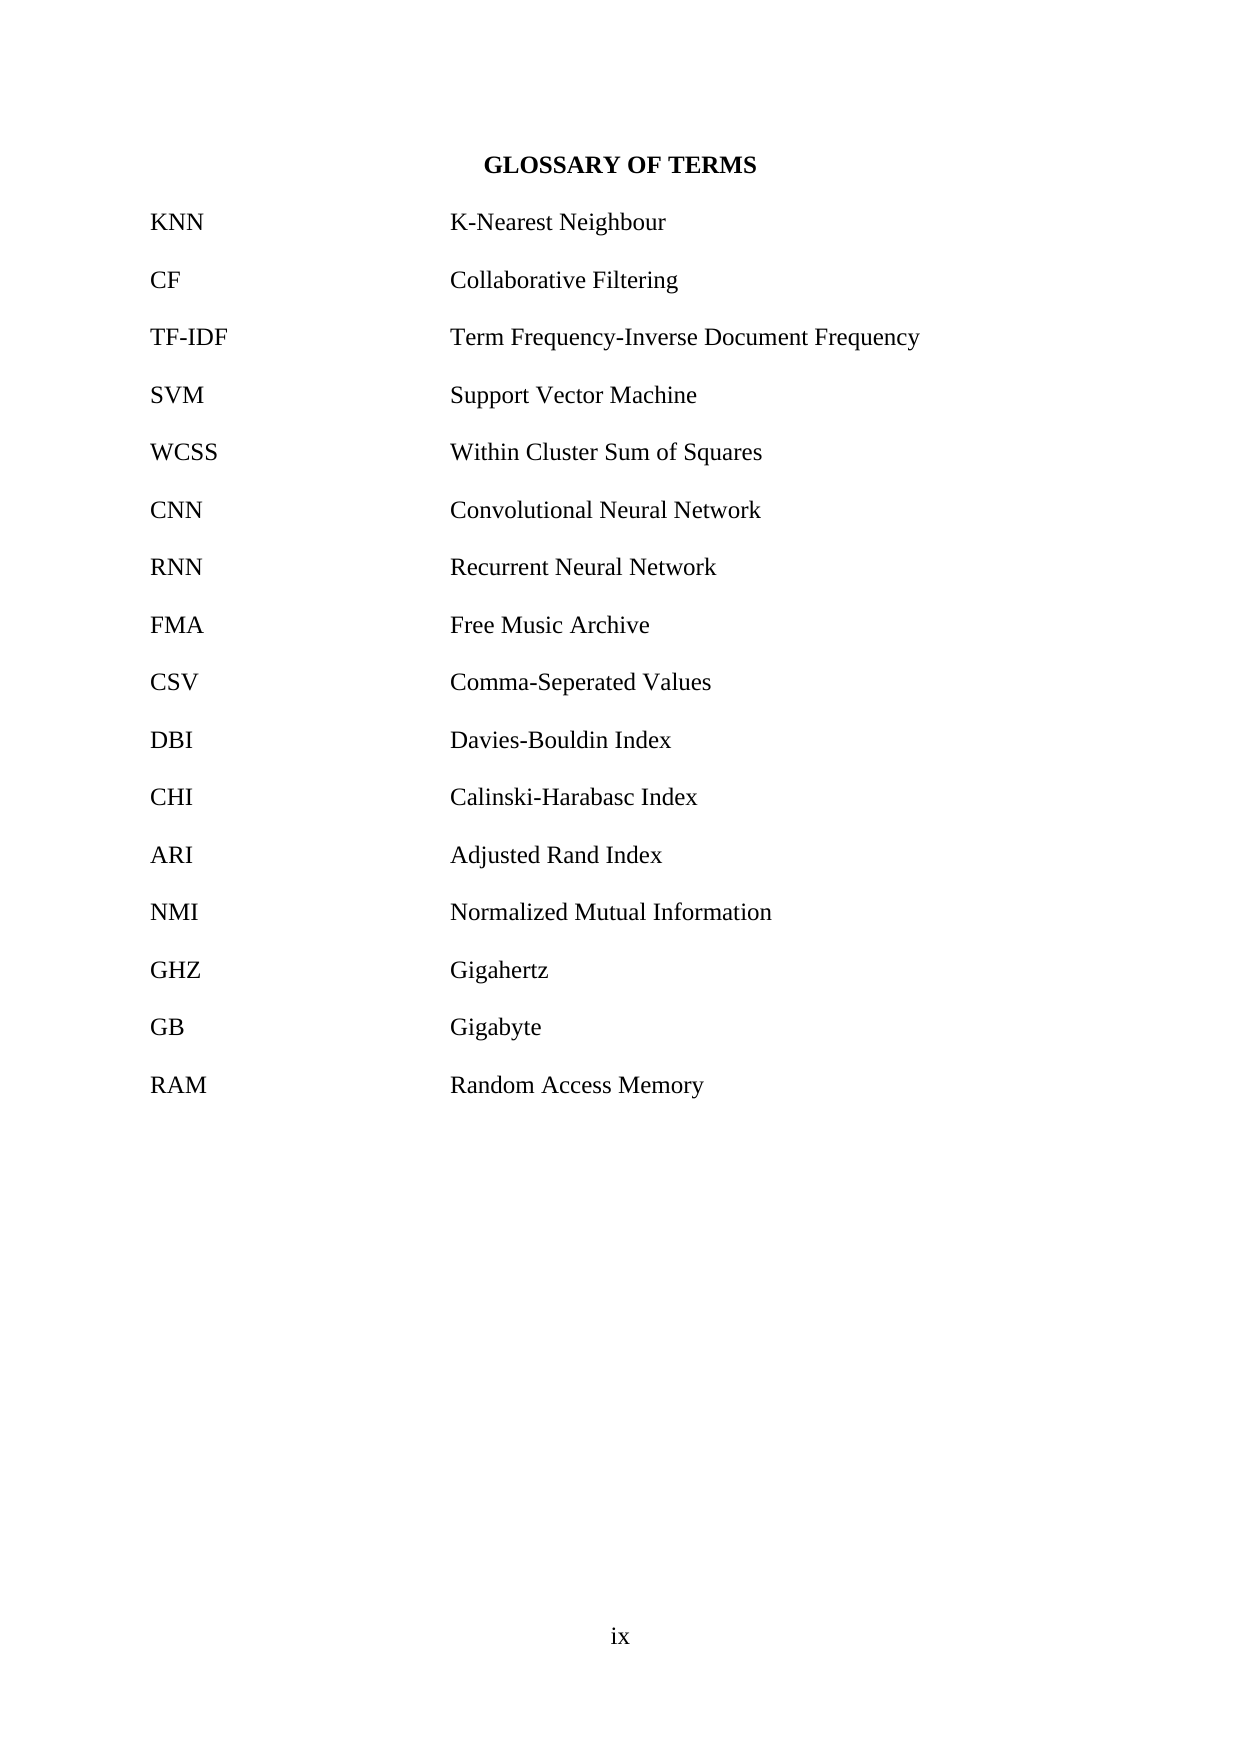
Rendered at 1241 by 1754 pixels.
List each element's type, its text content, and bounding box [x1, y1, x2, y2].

text KNN K-Nearest Neighbour [150, 207, 1090, 236]
text ARI Adjusted Rand Index [150, 840, 1090, 869]
text RNN Recurrent Neural Network [150, 552, 1090, 581]
text CNN Convolutional Neural Network [150, 495, 1090, 524]
text CSV Comma-Seperated Values [150, 667, 1090, 696]
text DBI Davies-Bouldin Index [150, 725, 1090, 754]
text CF Collaborative Filtering [150, 265, 1090, 294]
title GLOSSARY OF TERMS [150, 150, 1090, 179]
text WCSS Within Cluster Sum of Squares [150, 437, 1090, 466]
text GB Gigabyte [150, 1012, 1090, 1041]
text FMA Free Music Archive [150, 610, 1090, 639]
text RAM Random Access Memory [150, 1070, 1090, 1099]
text CHI Calinski-Harabasc Index [150, 782, 1090, 811]
text NMI Normalized Mutual Information [150, 897, 1090, 926]
text TF-IDF Term Frequency-Inverse Document Frequency [150, 322, 1090, 351]
text GHZ Gigahertz [150, 955, 1090, 984]
text SVM Support Vector Machine [150, 380, 1090, 409]
